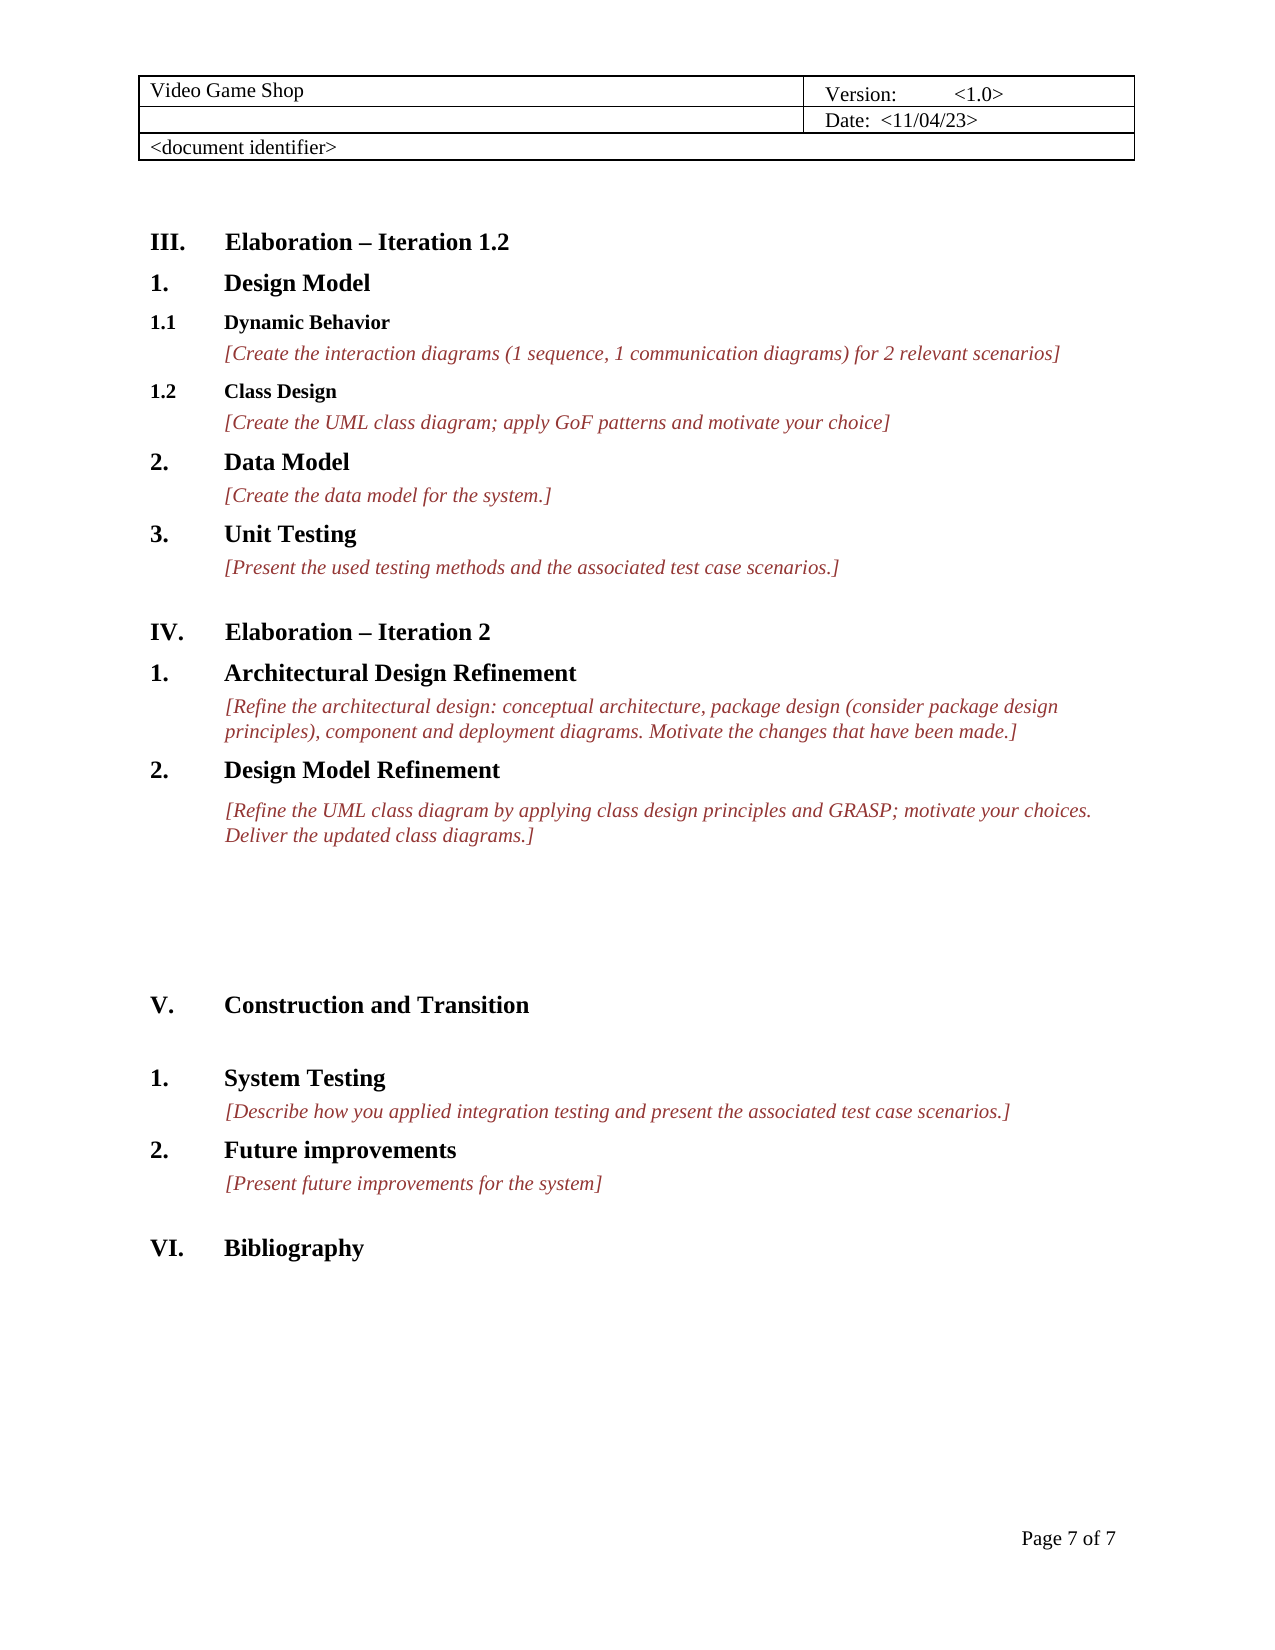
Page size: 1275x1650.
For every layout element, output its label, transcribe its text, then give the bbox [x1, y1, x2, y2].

subtitle Design Model [150, 268, 1125, 297]
text [Present future improvements for the system] [150, 1170, 1125, 1195]
subtitle Class Design [150, 378, 1125, 403]
subtitle Data Model [150, 447, 1125, 475]
subtitle Architectural Design Refinement [150, 658, 1125, 687]
text [Create the data model for the system.] [224, 482, 1125, 507]
subtitle Bibliography [150, 1233, 1125, 1262]
subtitle [Refine the UML class diagram by applying class design principles and GRASP; motivate your choices. Deliver the updated class diagrams.] [225, 797, 1125, 847]
text [Refine the architectural design: conceptual architecture, package design (consider package design principles), component and deployment diagrams. Motivate the changes that have been made.] [225, 693, 1125, 743]
subtitle Future improvements [150, 1135, 1125, 1164]
subtitle Dynamic Behavior [150, 309, 1125, 334]
subtitle System Testing [150, 1063, 1125, 1092]
subtitle Construction and Transition [150, 990, 1125, 1019]
text [Present the used testing methods and the associated test case scenarios.] [224, 554, 1125, 579]
subtitle Unit Testing [150, 519, 1125, 548]
text [Create the UML class diagram; apply GoF patterns and motivate your choice] [224, 409, 1125, 434]
text [Create the interaction diagrams (1 sequence, 1 communication diagrams) for 2 relevant scenarios] [224, 340, 1125, 365]
subtitle Elaboration – Iteration 1.2 [150, 227, 1125, 255]
text [Describe how you applied integration testing and present the associated test case scenarios.] [150, 1098, 1125, 1123]
subtitle Design Model Refinement [150, 755, 1125, 784]
subtitle Elaboration – Iteration 2 [150, 617, 1125, 645]
